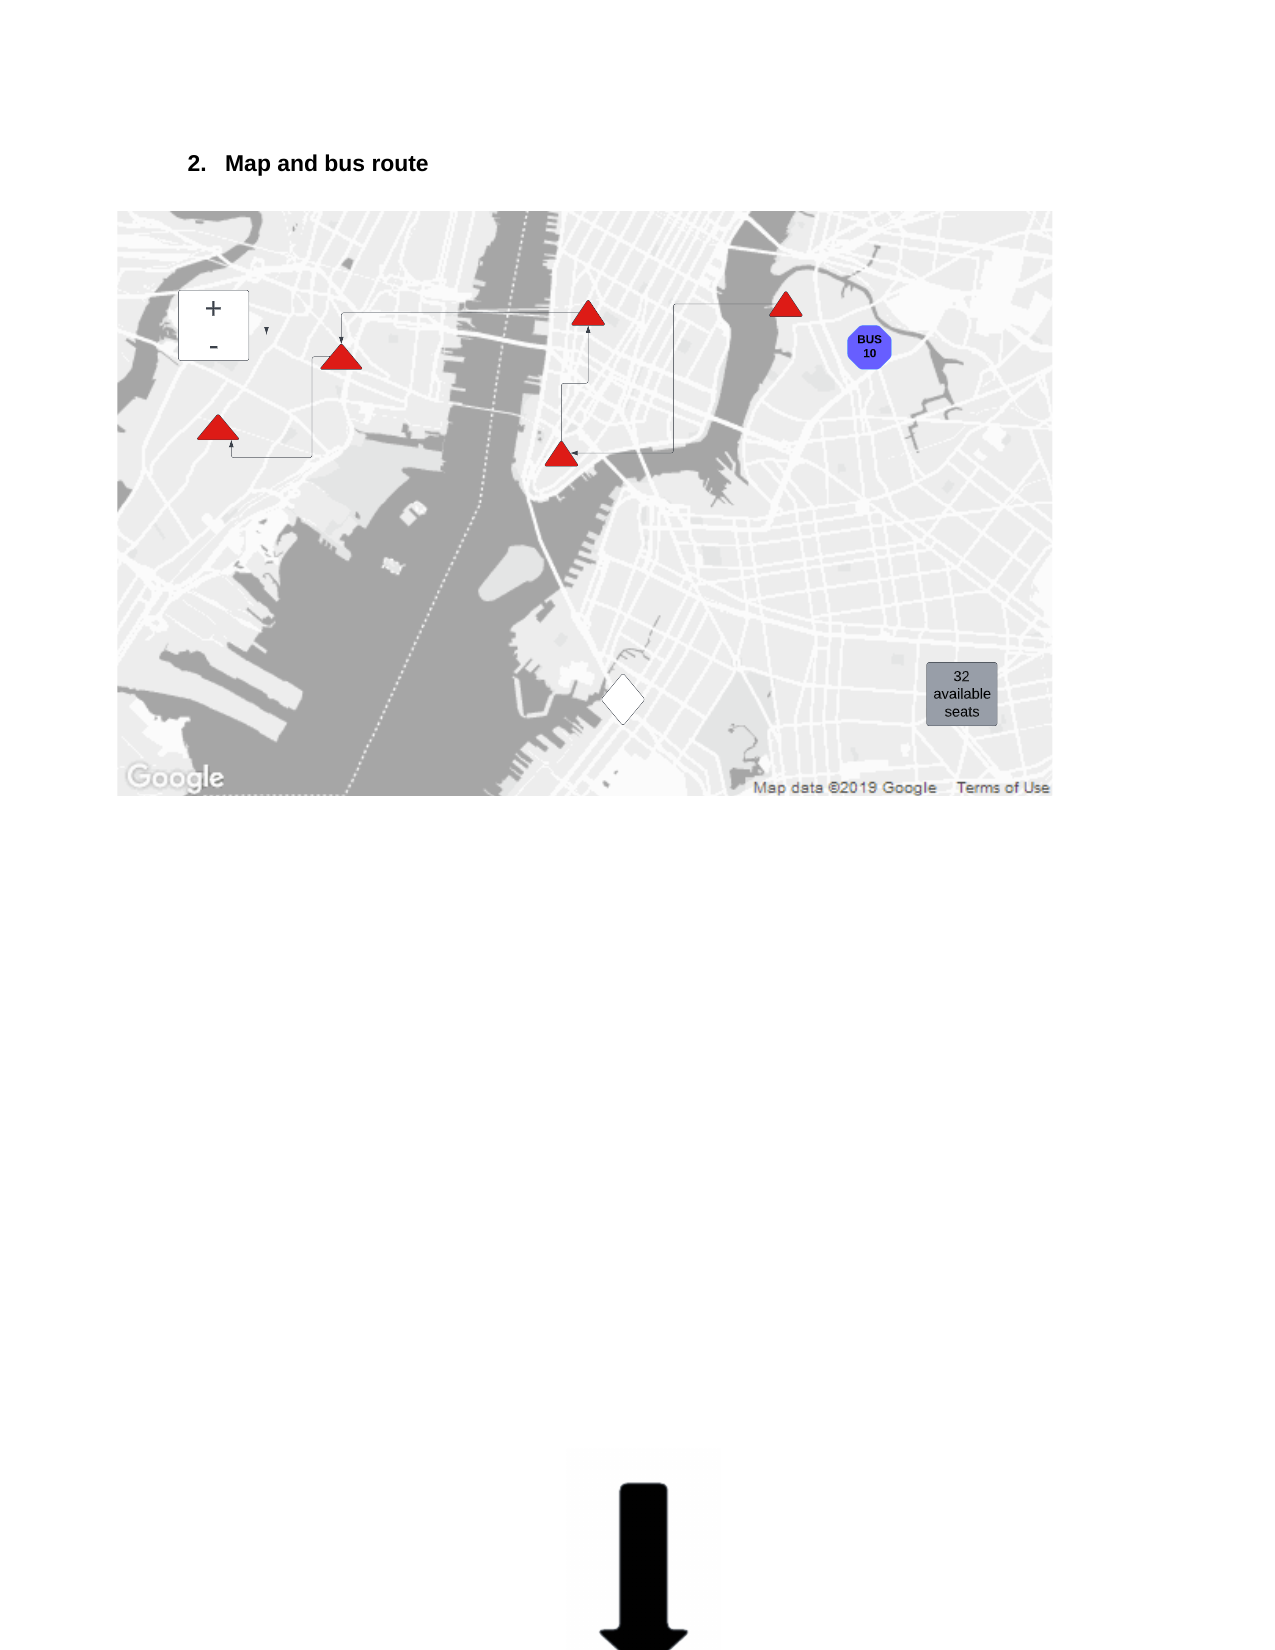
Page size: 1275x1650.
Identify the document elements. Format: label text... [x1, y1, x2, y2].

list Map and bus route [187, 150, 1125, 176]
picture [117, 211, 1053, 796]
picture [567, 1449, 720, 1650]
